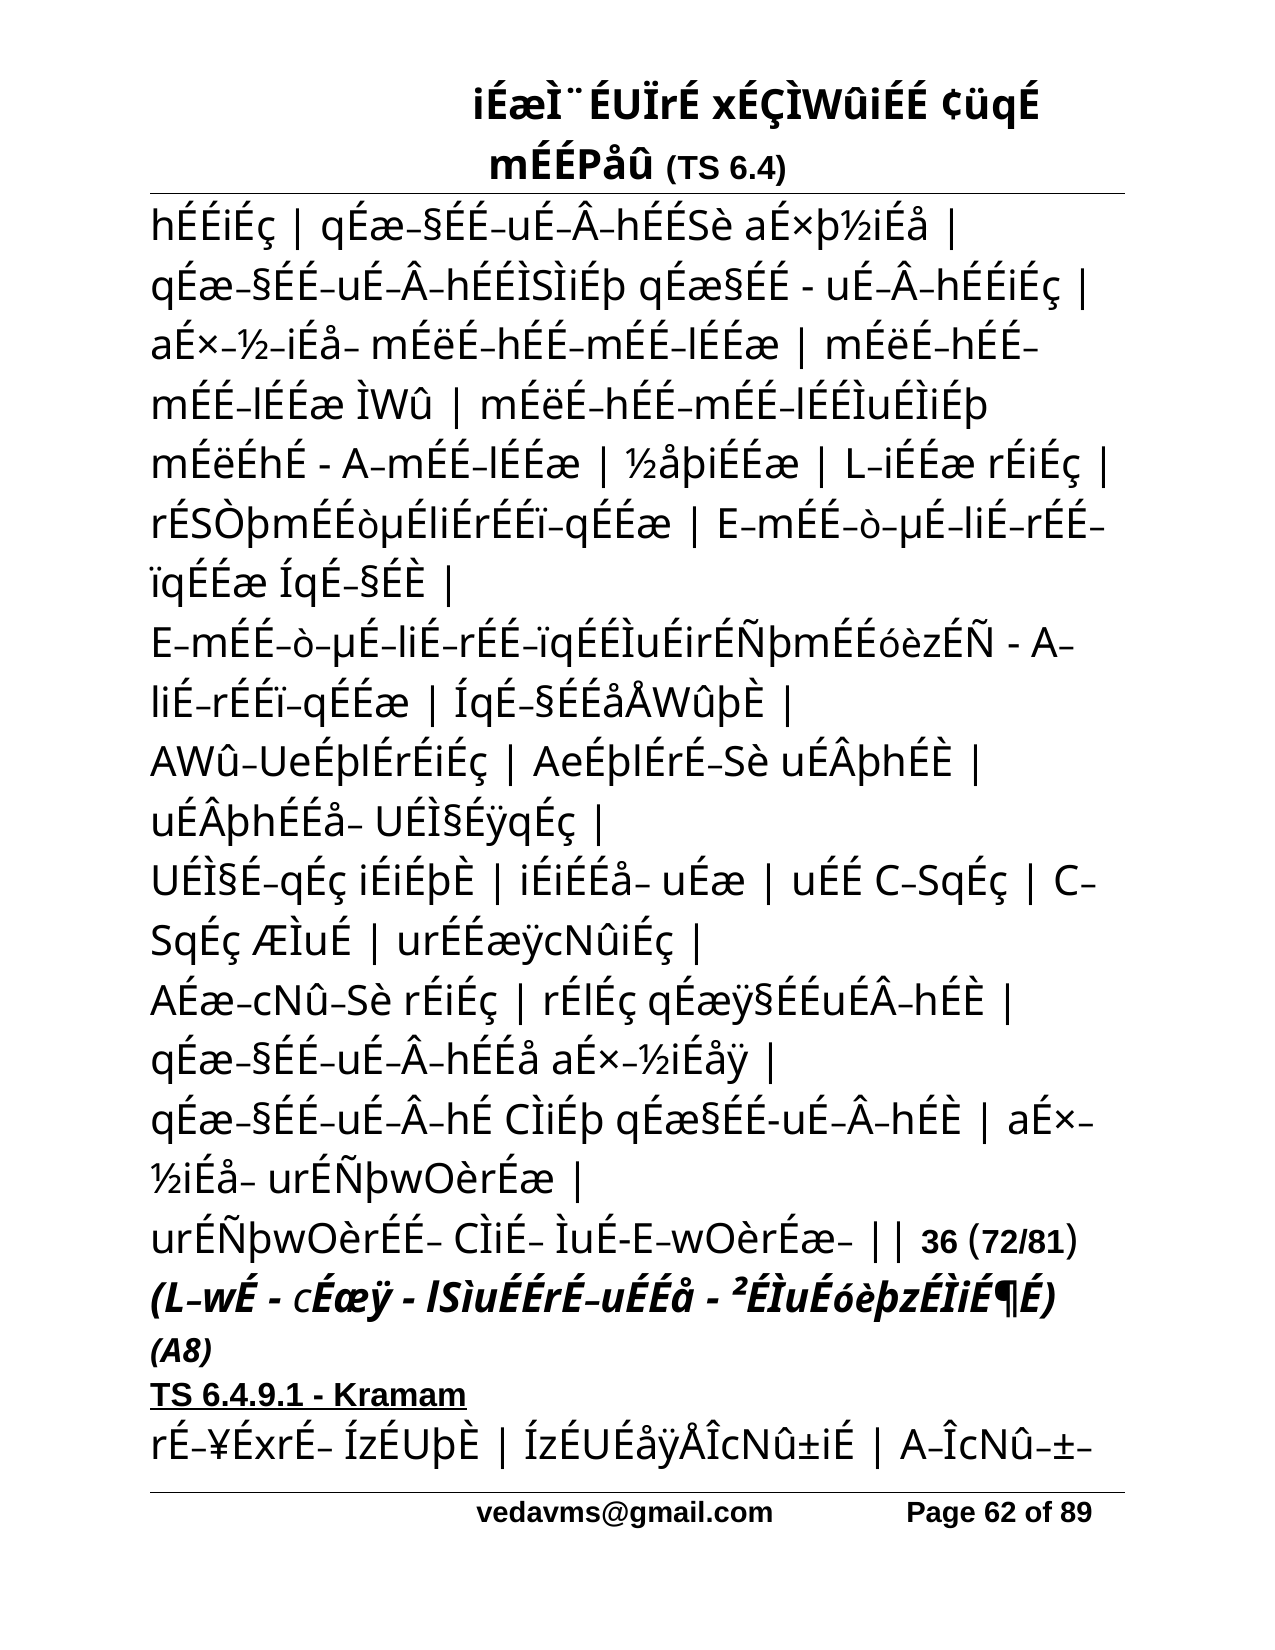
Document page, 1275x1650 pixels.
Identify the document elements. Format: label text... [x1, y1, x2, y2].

text rÉ–¥ÉxrÉ– ÍzÉUþÈ | ÍzÉUÉåÿÅÎcNû±iÉ | A–ÎcNû–±–iÉ– iÉå | iÉå Så–uÉÉÈ | [150, 1415, 1125, 1472]
text TS 6.4.9.1 - Kramam [150, 1375, 1094, 1413]
text AÉæ–cNû–Sè rÉiÉç | rÉlÉç qÉæÿ§ÉÉuÉÂ–hÉÈ | qÉæ–§ÉÉ–uÉ–Â–hÉÉå aÉ×–½iÉåÿ | [150, 970, 1125, 1087]
text qÉæ–§ÉÉ–uÉ–Â–hÉÉÌSÌiÉþ qÉæ§ÉÉ - uÉ–Â–hÉÉiÉç | aÉ×–½–iÉå– mÉëÉ–hÉÉ–mÉÉ–lÉÉæ | mÉëÉ–hÉÉ–mÉÉ–lÉÉæ ÌWû | mÉëÉ–hÉÉ–mÉÉ–lÉÉÌuÉÌiÉþ mÉëÉhÉ - A–mÉÉ–lÉÉæ | ½åþiÉÉæ | L–iÉÉæ rÉiÉç | [150, 255, 1125, 491]
text UÉÌ§É–qÉç iÉiÉþÈ | iÉiÉÉå– uÉæ | uÉÉ C–SqÉç | C–SqÉç ÆÌuÉ | urÉÉæÿcNûiÉç | [150, 851, 1125, 967]
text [150, 196, 1125, 252]
text urÉÑþwOèrÉÉ– CÌiÉ– ÌuÉ-E–wOèrÉæ– || 36 (72/81) [150, 1209, 1125, 1265]
text AWû–UeÉþlÉrÉiÉç | AeÉþlÉrÉ–Sè uÉÂþhÉÈ | uÉÂþhÉÉå– UÉÌ§ÉÿqÉç | [150, 732, 1125, 848]
text E–mÉÉ–ò–µÉ–liÉ–rÉÉ–ïqÉÉÌuÉirÉÑþmÉÉóèzÉÑ - A–liÉ–rÉÉï–qÉÉæ | ÍqÉ–§ÉÉåÅWûþÈ | [150, 613, 1125, 729]
text rÉSÒþmÉÉòµÉliÉrÉÉï–qÉÉæ | E–mÉÉ–ò–µÉ–liÉ–rÉÉ–ïqÉÉæ ÍqÉ–§ÉÈ | [150, 494, 1125, 610]
text (L–wÉ - cÉæÿ - lSìuÉÉrÉ–uÉÉå - ²ÉÌuÉóèþzÉÌiÉ¶É) (A8) [150, 1268, 1125, 1373]
text qÉæ–§ÉÉ–uÉ–Â–hÉ CÌiÉþ qÉæ§ÉÉ-uÉ–Â–hÉÈ | aÉ×–½iÉå– urÉÑþwOèrÉæ | [150, 1089, 1125, 1206]
